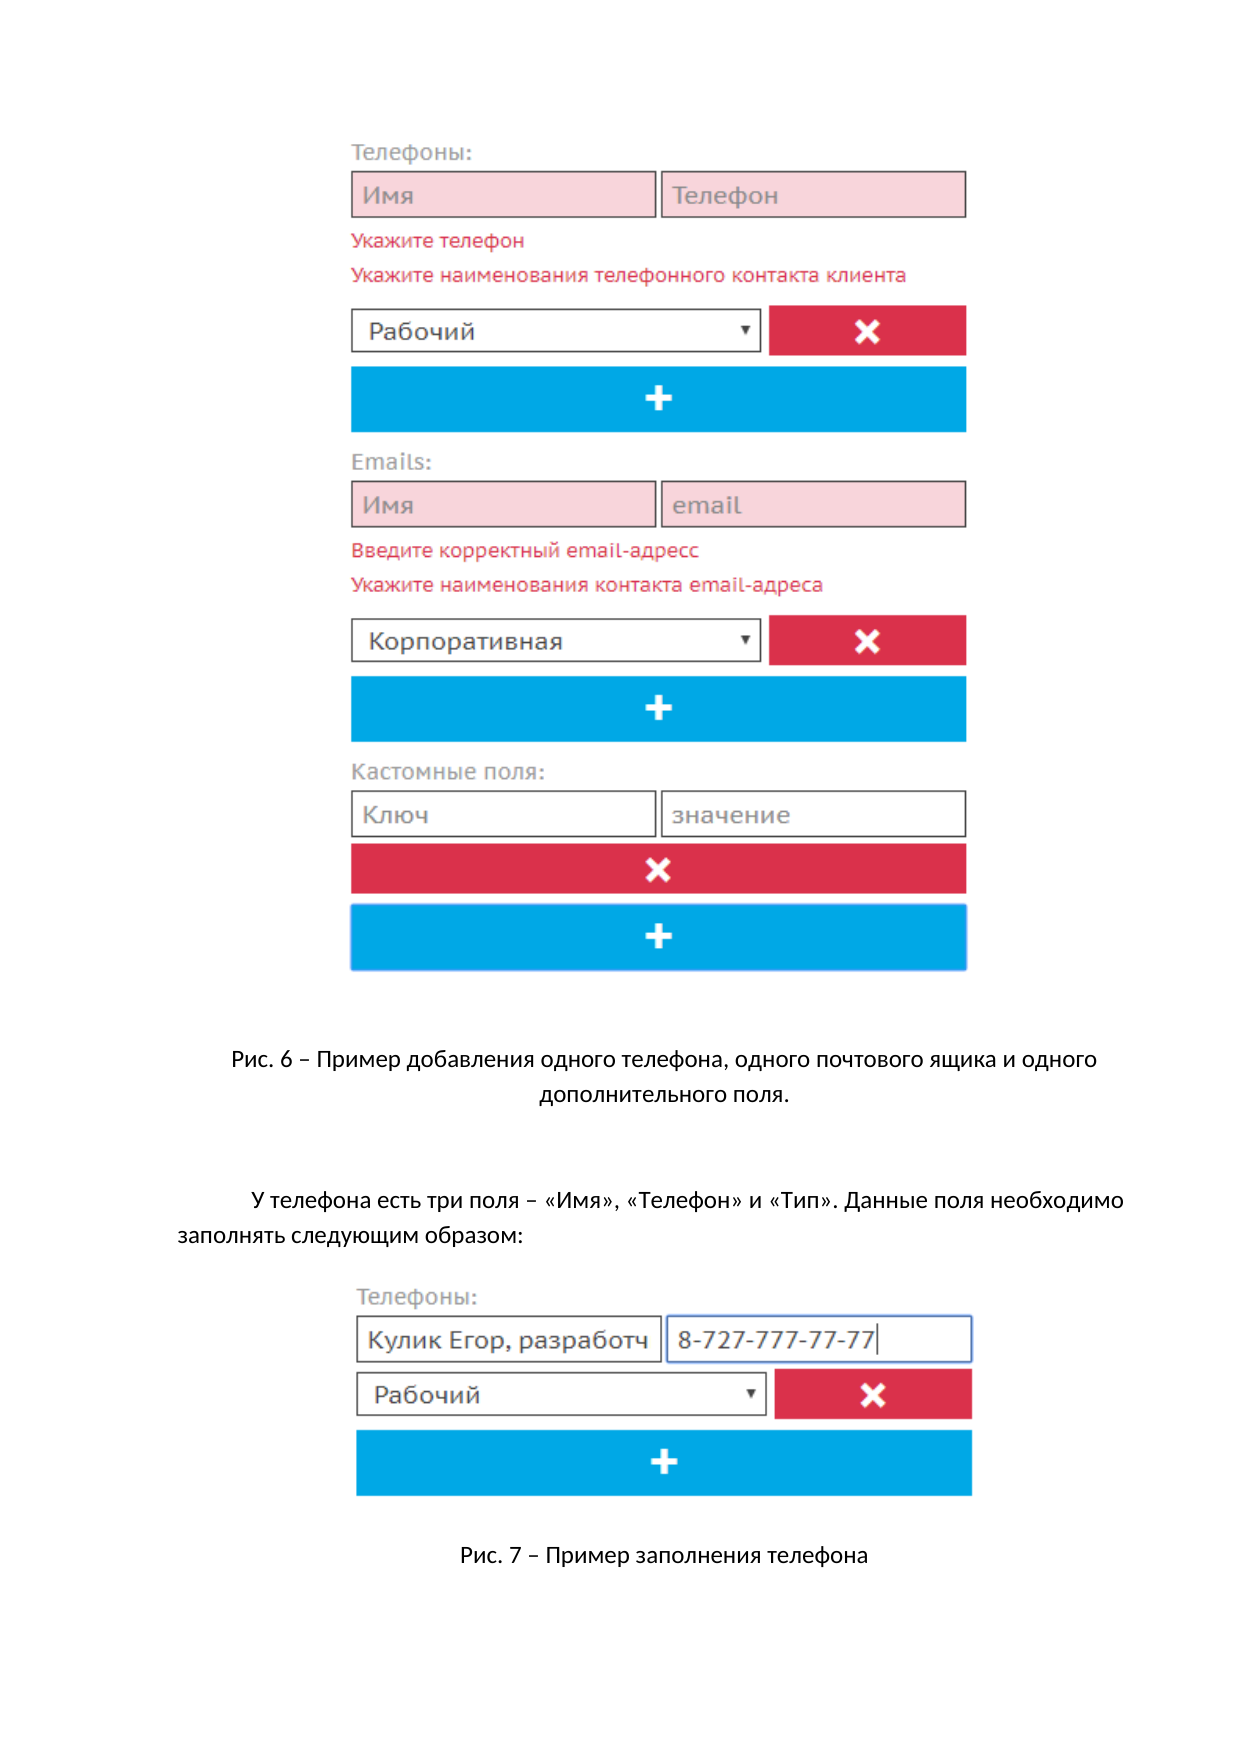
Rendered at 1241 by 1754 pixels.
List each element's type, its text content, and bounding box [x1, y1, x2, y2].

text Рис. 6 – Пример добавления одного телефона, одного почтового ящика и одного дополнительного поля. [177, 1043, 1152, 1108]
text У телефона есть три поля – «Имя», «Телефон» и «Тип». Данные поля необходимо заполнять следующим образом: [177, 1184, 1152, 1250]
picture [328, 118, 1001, 1019]
picture [341, 1275, 988, 1515]
text Рис. 7 – Пример заполнения телефона [177, 1539, 1152, 1569]
